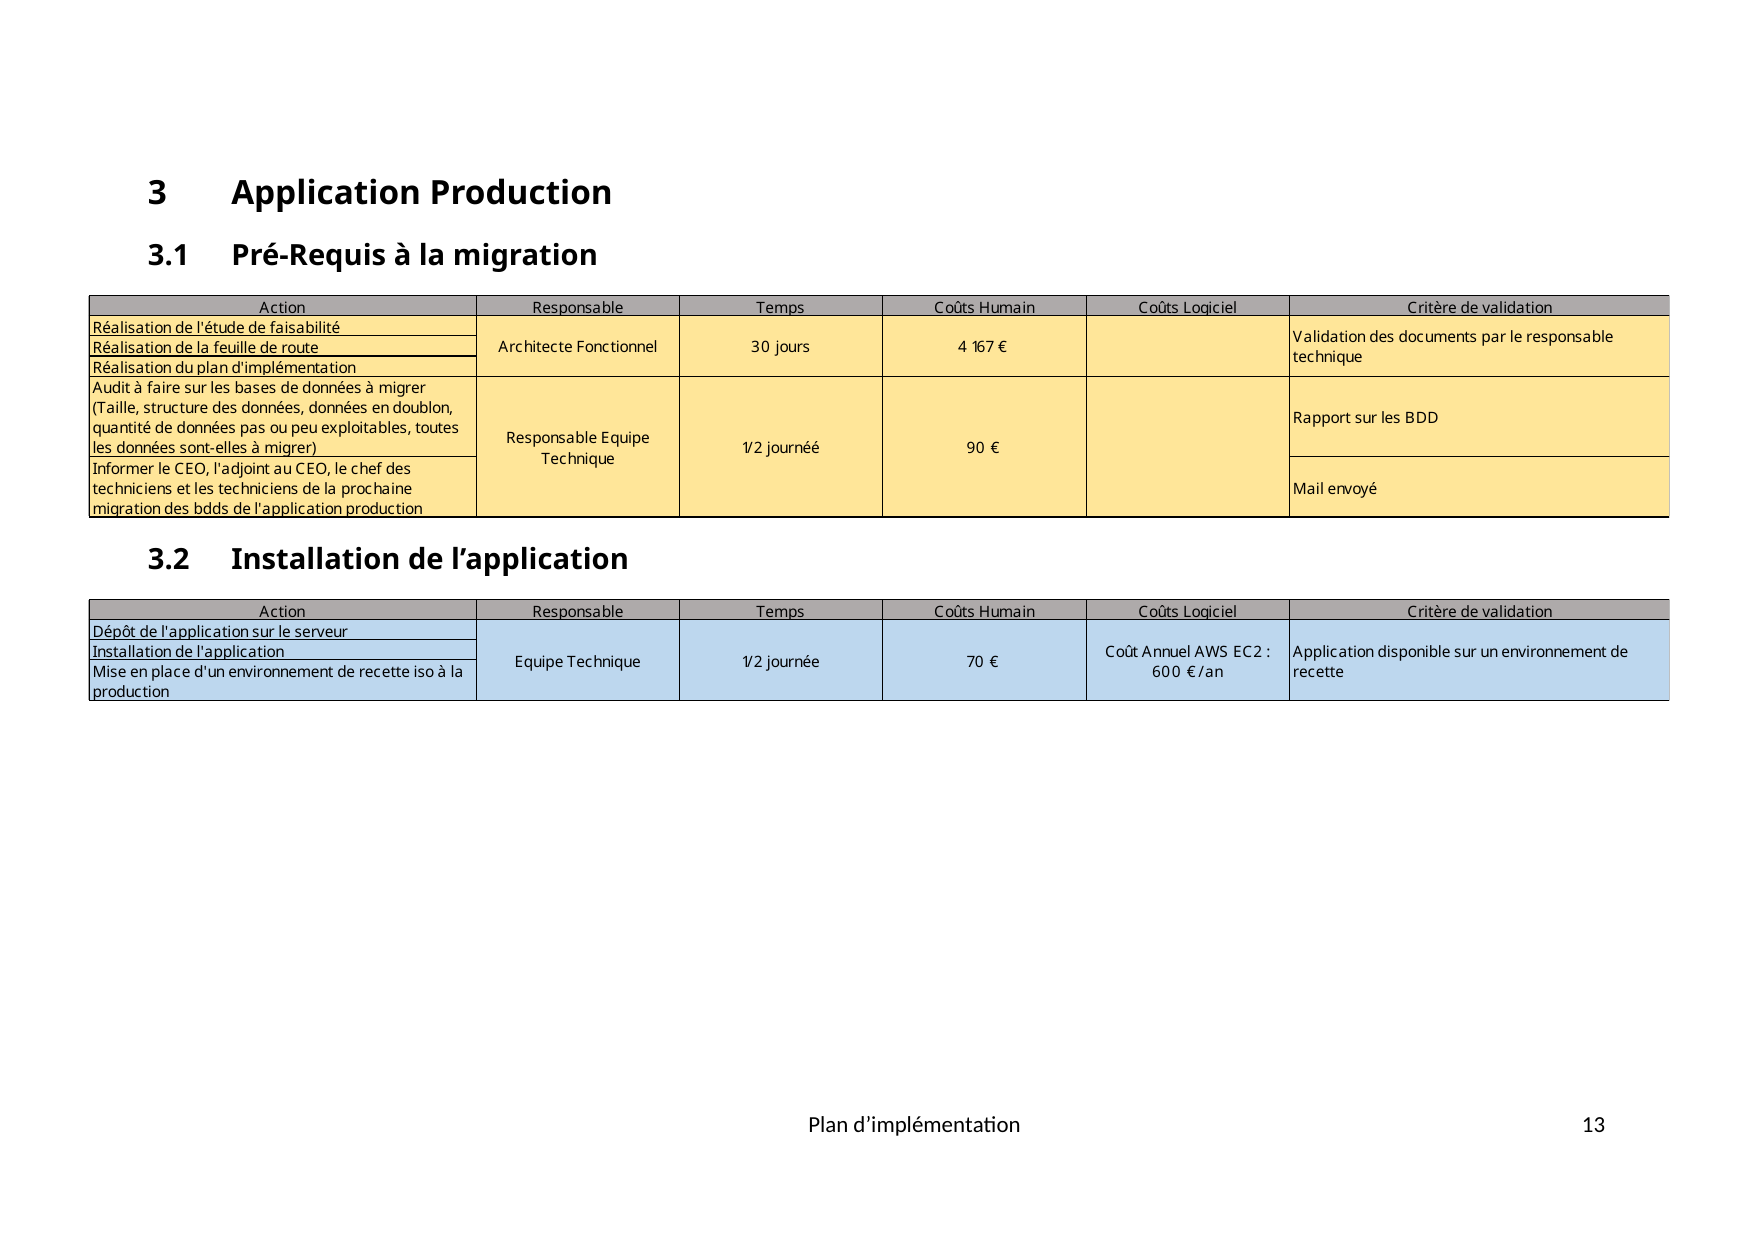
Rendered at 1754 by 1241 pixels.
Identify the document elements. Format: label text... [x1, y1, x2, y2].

list Pré-Requis à la migration [148, 235, 1606, 274]
list Application Production [148, 168, 1606, 214]
list Installation de l’application [148, 539, 1606, 578]
